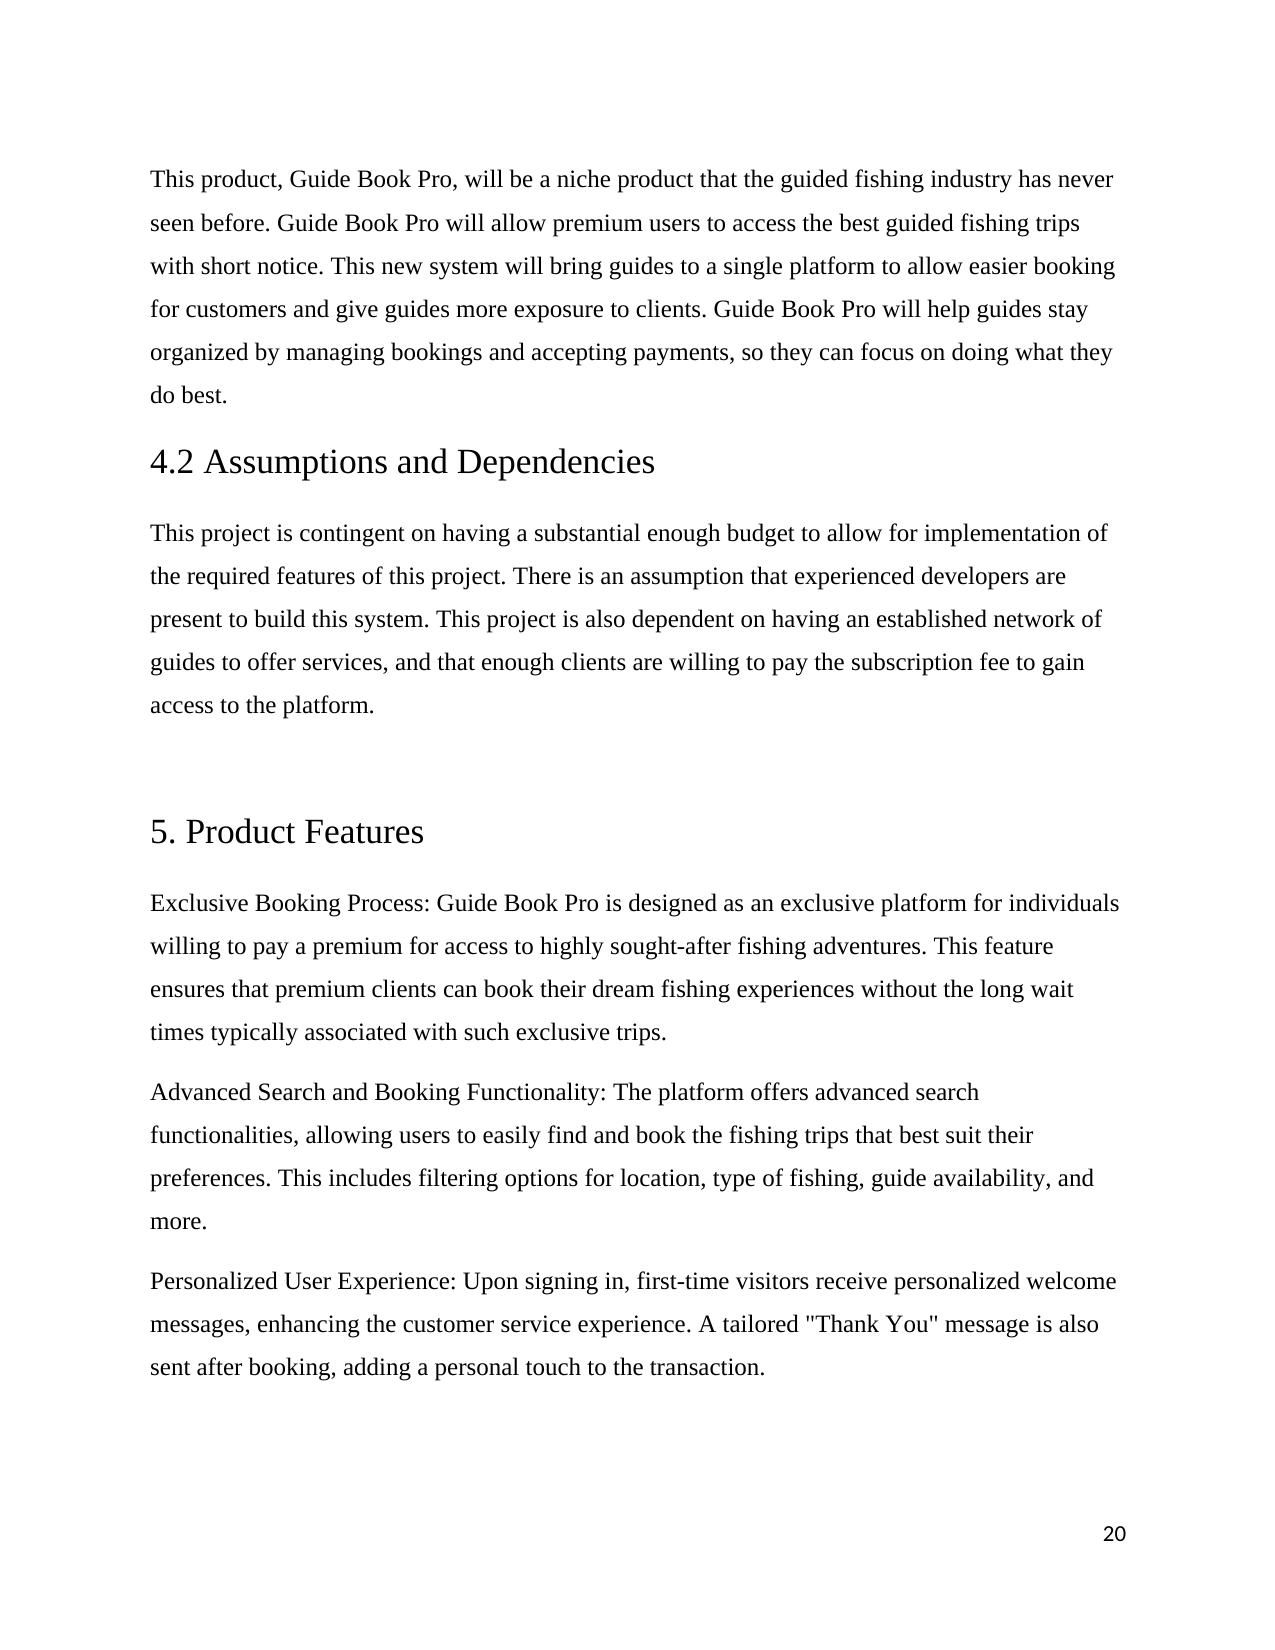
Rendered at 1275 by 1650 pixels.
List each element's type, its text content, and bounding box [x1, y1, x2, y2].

text Personalized User Experience: Upon signing in, first-time visitors receive personalized welcome messages, enhancing the customer service experience. A tailored "Thank You" message is also sent after booking, adding a personal touch to the transaction. [150, 1266, 1125, 1381]
text 4.2 Assumptions and Dependencies [150, 440, 1125, 481]
text This product, Guide Book Pro, will be a niche product that the guided fishing industry has never seen before. Guide Book Pro will allow premium users to access the best guided fishing trips with short notice. This new system will bring guides to a single platform to allow easier booking for customers and give guides more exposure to clients. Guide Book Pro will help guides stay organized by managing bookings and accepting payments, so they can focus on doing what they do best. [150, 164, 1125, 409]
text This project is contingent on having a substantial enough budget to allow for implementation of the required features of this project. There is an assumption that experienced developers are present to build this system. This project is also dependent on having an established network of guides to offer services, and that enough clients are willing to pay the subscription fee to gain access to the platform. [150, 518, 1125, 719]
text Exclusive Booking Process: Guide Book Pro is designed as an exclusive platform for individuals willing to pay a premium for access to highly sought-after fishing adventures. This feature ensures that premium clients can book their dream fishing experiences without the long wait times typically associated with such exclusive trips. [150, 888, 1125, 1046]
text Advanced Search and Booking Functionality: The platform offers advanced search functionalities, allowing users to easily find and book the fishing trips that best suit their preferences. This includes filtering options for location, type of fishing, guide availability, and more. [150, 1077, 1125, 1235]
text 5. Product Features [150, 810, 1125, 851]
